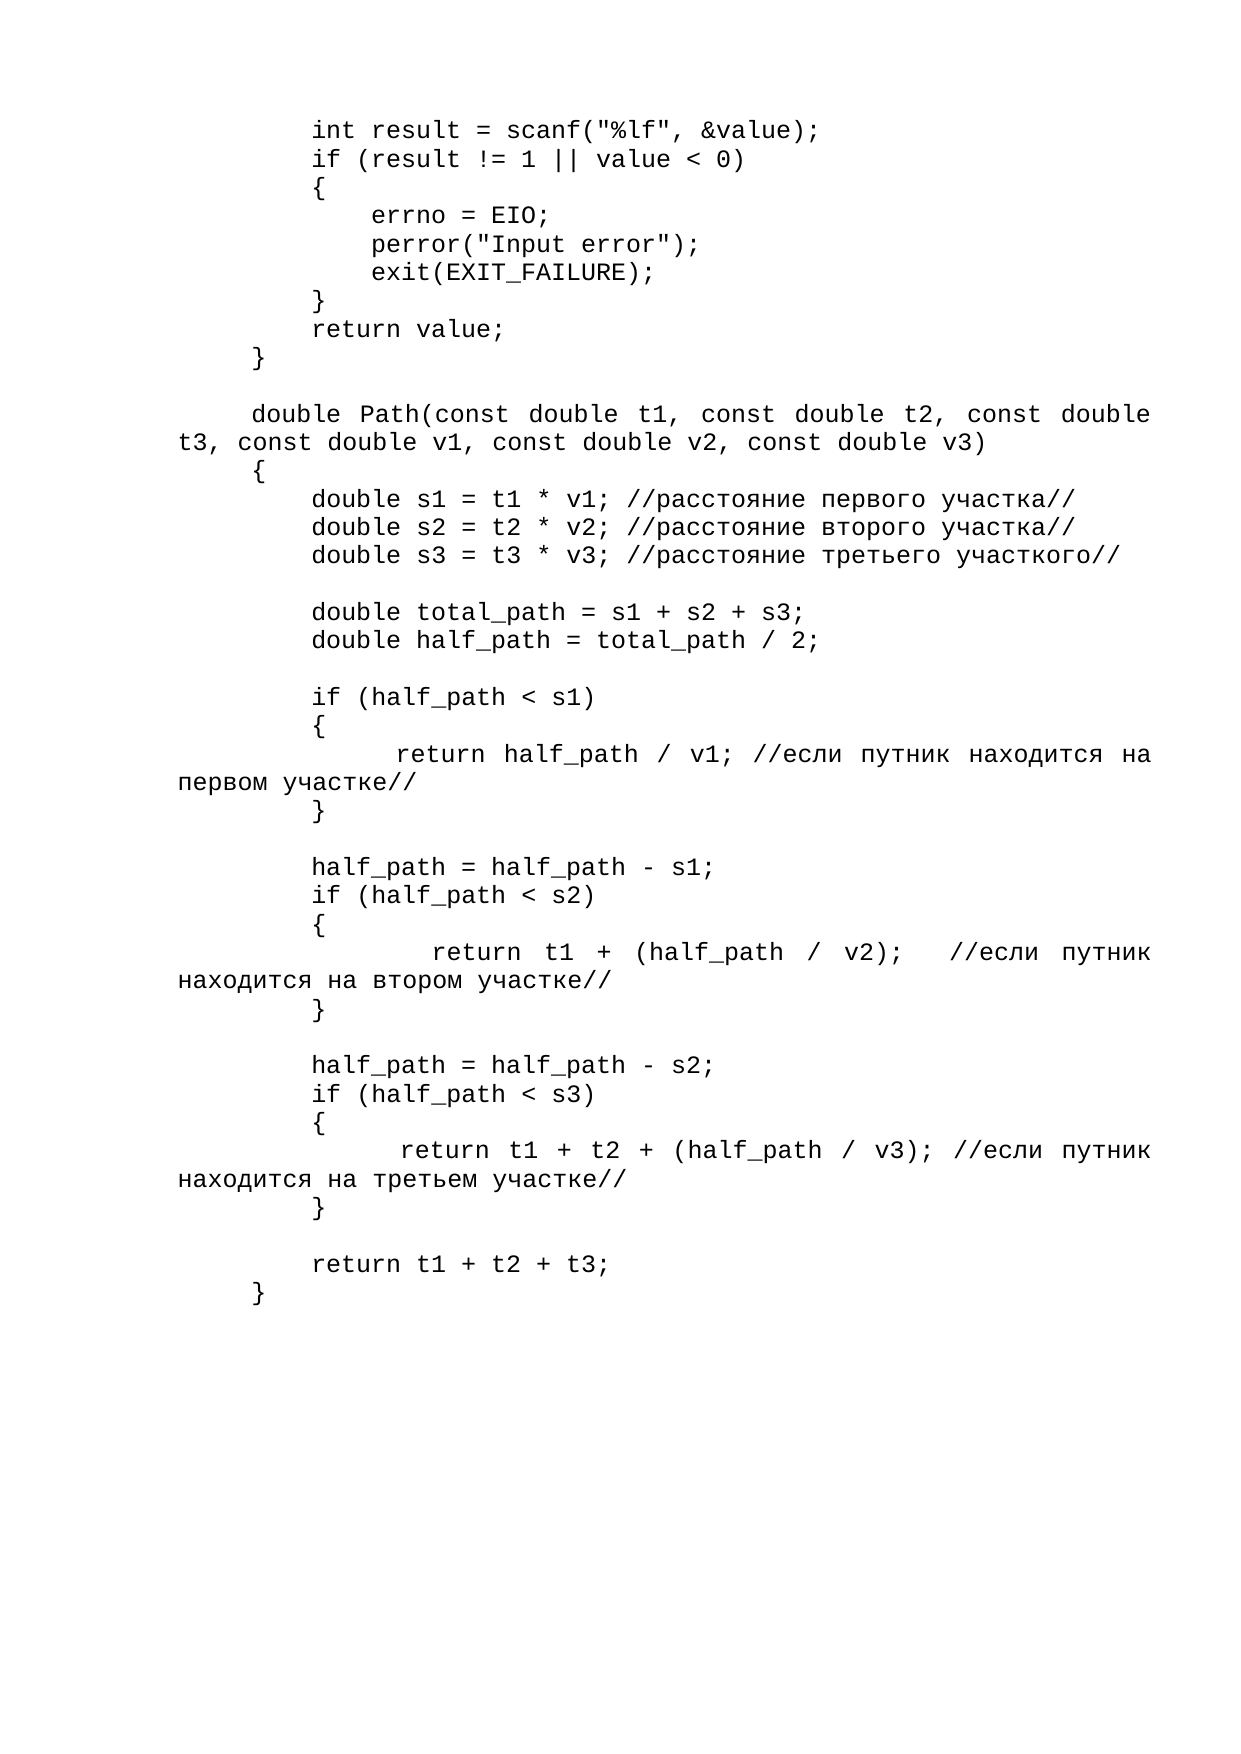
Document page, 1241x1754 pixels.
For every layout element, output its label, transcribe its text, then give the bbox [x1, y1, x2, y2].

text return t1 + (half_path / v2); //если путник находится на втором участке// [177, 940, 1152, 996]
text { [177, 175, 1152, 203]
text { [177, 1110, 1152, 1138]
text } [177, 1195, 1152, 1223]
text return t1 + t2 + (half_path / v3); //если путник находится на третьем участке// [177, 1138, 1152, 1195]
text { [177, 458, 1152, 486]
text } [177, 996, 1152, 1025]
text if (half_path < s1) [177, 685, 1152, 713]
text double s1 = t1 * v1; //расстояние первого участка// [177, 486, 1152, 515]
text } [177, 1280, 1152, 1308]
text } [177, 798, 1152, 826]
text int result = scanf("%lf", &value); [177, 118, 1152, 146]
text return value; [177, 316, 1152, 345]
text errno = EIO; [177, 203, 1152, 231]
text double total_path = s1 + s2 + s3; [177, 600, 1152, 628]
text if (result != 1 || value < 0) [177, 146, 1152, 175]
text double s3 = t3 * v3; //расстояние третьего участкого// [177, 543, 1152, 571]
text { [177, 911, 1152, 940]
text } [177, 345, 1152, 373]
text half_path = half_path - s1; [177, 855, 1152, 883]
text { [177, 713, 1152, 741]
text if (half_path < s2) [177, 883, 1152, 911]
text } [177, 288, 1152, 316]
text double Path(const double t1, const double t2, const double t3, const double v1, const double v2, const double v3) [177, 401, 1152, 458]
text double half_path = total_path / 2; [177, 628, 1152, 656]
text return half_path / v1; //если путник находится на первом участке// [177, 741, 1152, 798]
text return t1 + t2 + t3; [177, 1251, 1152, 1280]
text perror("Input error"); [177, 231, 1152, 260]
text exit(EXIT_FAILURE); [177, 260, 1152, 288]
text if (half_path < s3) [177, 1081, 1152, 1110]
text double s2 = t2 * v2; //расстояние второго участка// [177, 515, 1152, 543]
text half_path = half_path - s2; [177, 1053, 1152, 1081]
